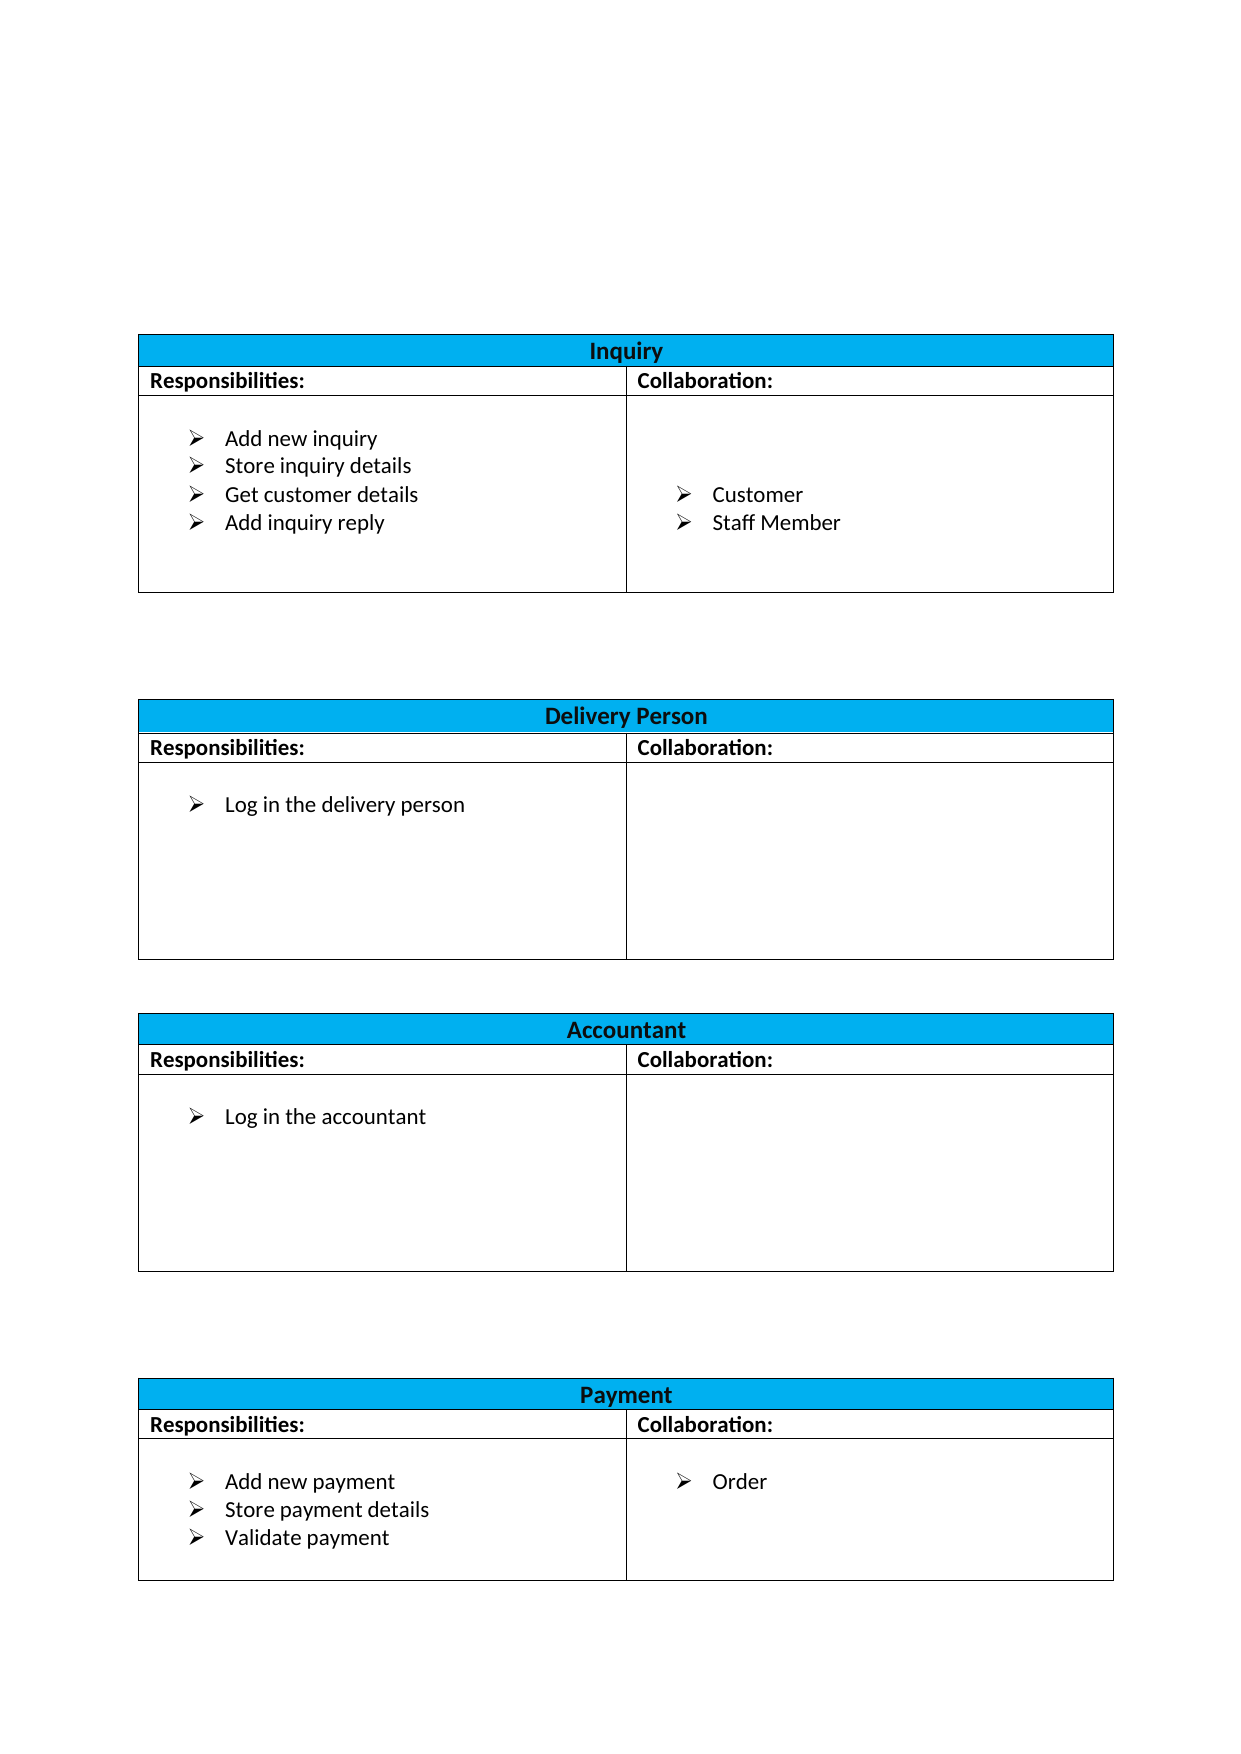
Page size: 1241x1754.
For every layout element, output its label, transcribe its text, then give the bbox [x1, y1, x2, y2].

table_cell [139, 1439, 626, 1579]
table_cell Responsibilities: [139, 734, 626, 762]
table_cell Collaboration: [627, 1410, 1113, 1438]
table_header Delivery Person [139, 700, 1113, 732]
table_cell Log in the delivery person [139, 763, 626, 959]
table_header Inquiry [139, 335, 1113, 366]
table_cell [627, 763, 1113, 959]
table_cell Responsibilities: [139, 367, 626, 394]
table_cell Collaboration: [627, 1045, 1113, 1073]
table_cell Add new inquiry Store inquiry details Get customer details Add inquiry reply [139, 396, 626, 592]
table_cell [627, 1075, 1113, 1271]
table_cell Responsibilities: [139, 1410, 626, 1438]
table_header Accountant [139, 1014, 1113, 1044]
table_cell Order [627, 1439, 1113, 1579]
table_cell Log in the accountant [139, 1075, 626, 1271]
table_cell Responsibilities: [139, 1045, 626, 1073]
table_header Payment [139, 1379, 1113, 1409]
table_cell Customer Staff Member [627, 396, 1113, 592]
table_cell Collaboration: [627, 367, 1113, 394]
table_cell Collaboration: [627, 734, 1113, 762]
